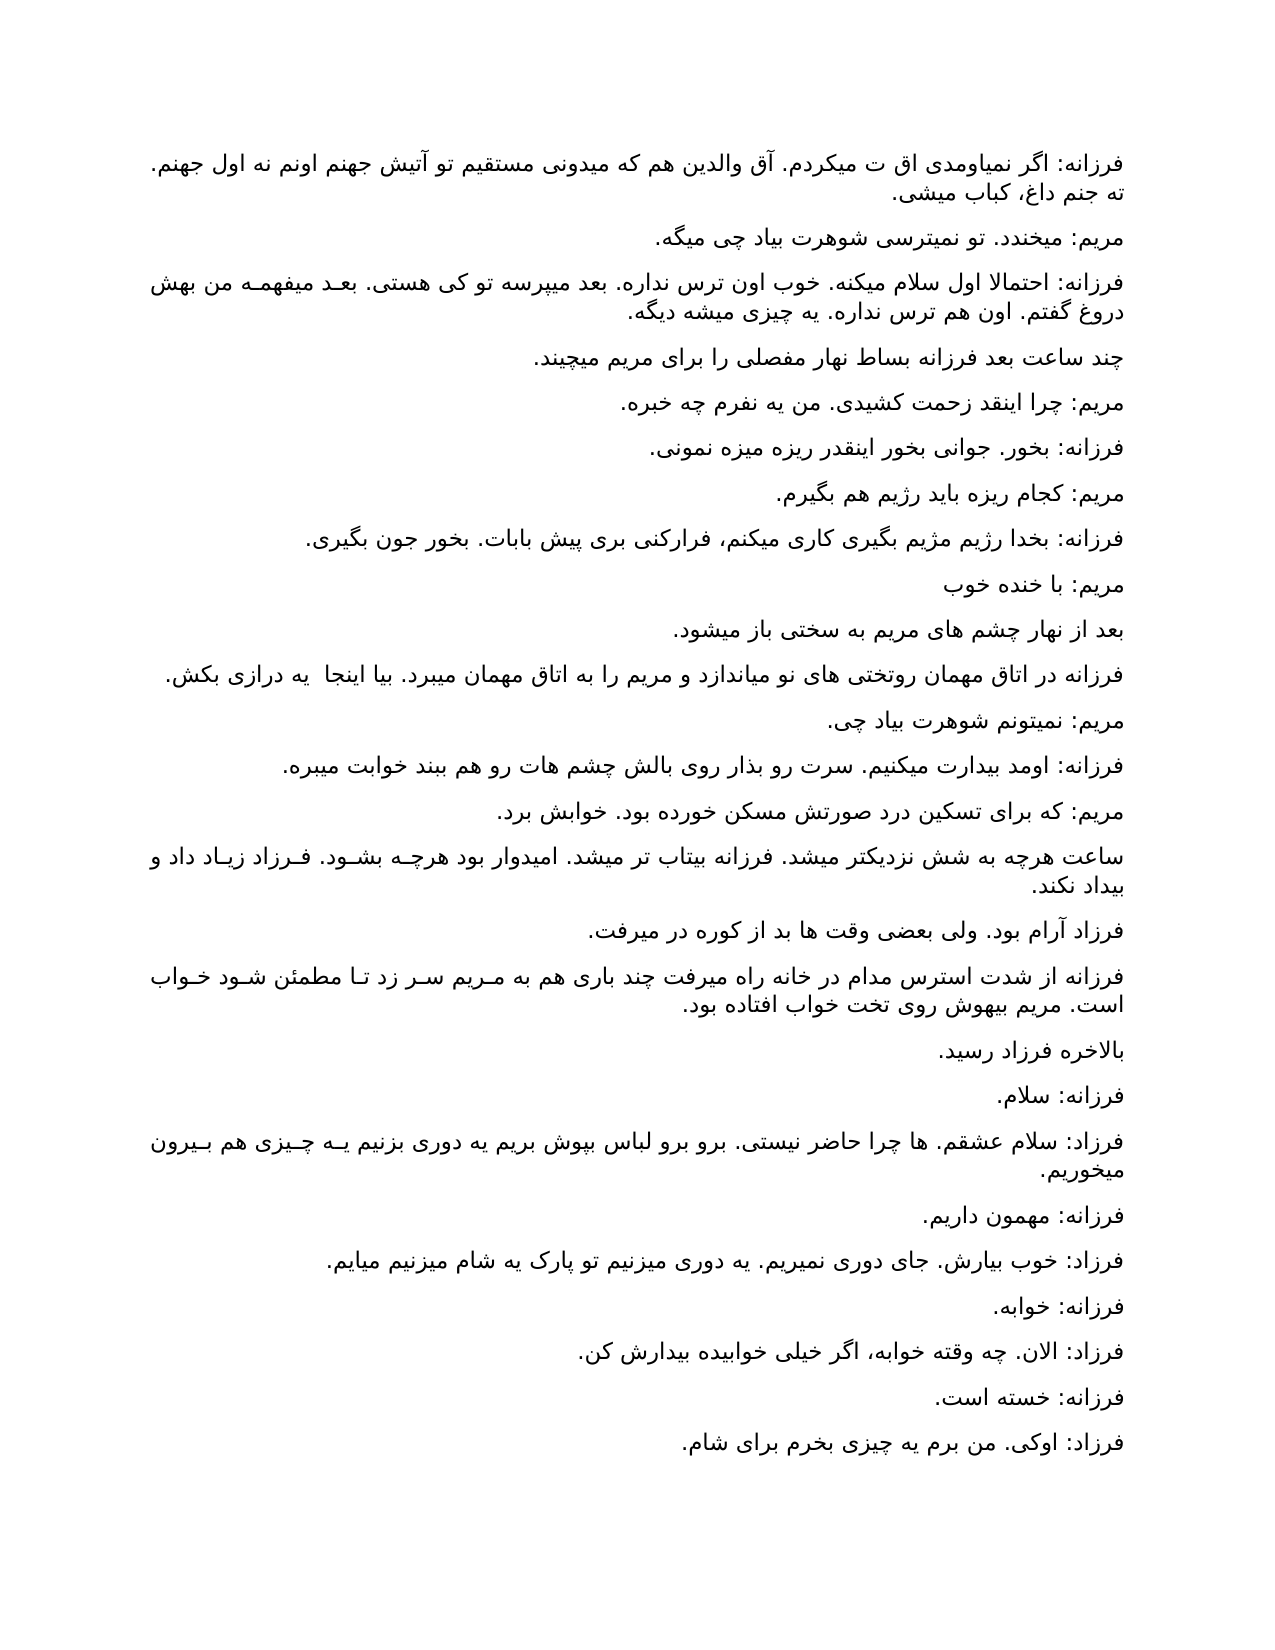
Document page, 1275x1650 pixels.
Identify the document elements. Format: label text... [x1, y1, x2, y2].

text فرزاد: الان. چه وقته خوابه، اگر خیلی خوابیده بیدارش کن. [150, 1338, 1125, 1365]
text مریم: میخندد. تو نمیترسی شوهرت بیاد چی میگه. [150, 224, 1125, 251]
text مریم: نمیتونم شوهرت بیاد چی. [150, 707, 1125, 734]
text مریم: که برای تسکین درد صورتش مسکن خورده بود. خوابش برد. [150, 798, 1125, 824]
text فرزاد: اوکی. من برم یه چیزی بخرم برای شام. [150, 1429, 1125, 1456]
text فرزانه: خوابه. [150, 1293, 1125, 1319]
text بالاخره فرزاد رسید. [150, 1037, 1125, 1064]
text چند ساعت بعد فرزانه بساط نهار مفصلی را برای مریم میچیند. [150, 344, 1125, 370]
text فرزانه: سلام. [150, 1082, 1125, 1109]
text فرزاد آرام بود. ولی بعضی وقت ها بد از کوره در میرفت. [150, 917, 1125, 944]
text فرزانه: بخدا رژیم مژیم بگیری کاری میکنم، فرارکنی بری پیش بابات. بخور جون بگیری. [150, 525, 1125, 552]
text فرزاد: سلام عشقم. ها چرا حاضر نیستی. برو برو لباس بپوش بریم یه دوری بزنیم یه چیزی هم بیرون میخوریم. [150, 1128, 1125, 1183]
text فرزانه: احتمالا اول سلام میکنه. خوب اون ترس نداره. بعد میپرسه تو کی هستی. بعد میفهمه من بهش دروغ گفتم. اون هم ترس نداره. یه چیزی میشه دیگه. [150, 269, 1125, 325]
text فرزانه: اومد بیدارت میکنیم. سرت رو بذار روی بالش چشم هات رو هم ببند خوابت میبره. [150, 752, 1125, 779]
text مریم: کجام ریزه باید رژیم هم بگیرم. [150, 480, 1125, 507]
text مریم: چرا اینقد زحمت کشیدی. من یه نفرم چه خبره. [150, 389, 1125, 416]
text بعد از نهار چشم های مریم به سختی باز میشود. [150, 616, 1125, 643]
text فرزانه: خسته است. [150, 1384, 1125, 1410]
text فرزانه در اتاق مهمان روتختی های نو میاندازد و مریم را به اتاق مهمان میبرد. بیا اینجا یه درازی بکش. [150, 662, 1125, 688]
text فرزانه از شدت استرس مدام در خانه راه میرفت چند باری هم به مریم سر زد تا مطمئن شود خواب است. مریم بیهوش روی تخت خواب افتاده بود. [150, 963, 1125, 1018]
text مریم: با خنده خوب [150, 571, 1125, 597]
text ساعت هرچه به شش نزدیکتر میشد. فرزانه بیتاب تر میشد. امیدوار بود هرچه بشود. فرزاد زیاد داد و بیداد نکند. [150, 843, 1125, 899]
text فرزاد: خوب بیارش. جای دوری نمیریم. یه دوری میزنیم تو پارک یه شام میزنیم میایم. [150, 1247, 1125, 1274]
text فرزانه: اگر نمیاومدی اق ت میکردم. آق والدین هم که میدونی مستقیم تو آتیش جهنم اونم نه اول جهنم. ته جنم داغ، کباب میشی. [150, 150, 1125, 205]
text فرزانه: بخور. جوانی بخور اینقدر ریزه میزه نمونی. [150, 434, 1125, 461]
text فرزانه: مهمون داریم. [150, 1202, 1125, 1229]
